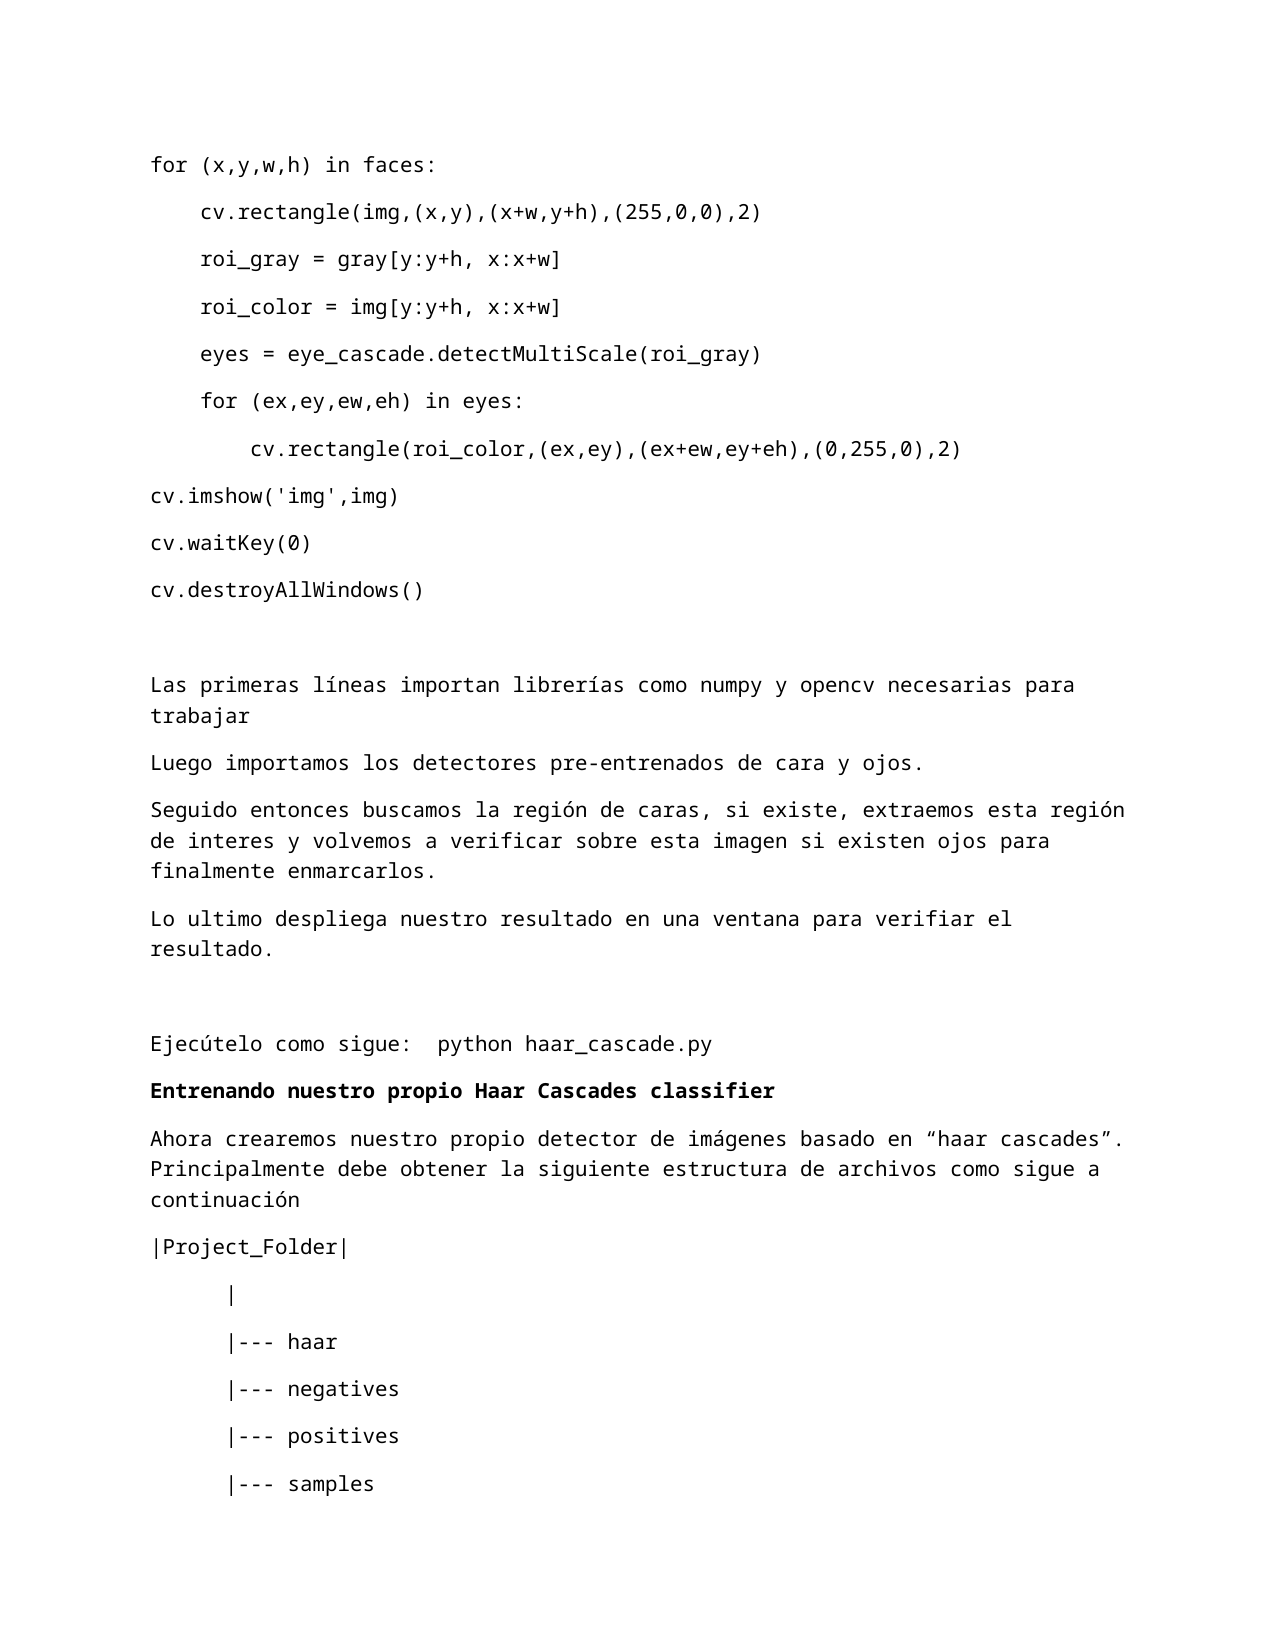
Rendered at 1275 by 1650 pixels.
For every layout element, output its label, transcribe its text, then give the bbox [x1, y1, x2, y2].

text for (ex,ey,ew,eh) in eyes: [150, 386, 1125, 415]
text |--- positives [225, 1421, 1125, 1450]
text Las primeras líneas importan librerías como numpy y opencv necesarias para trabajar [150, 670, 1125, 729]
text cv.waitKey(0) [150, 528, 1125, 557]
text Ahora crearemos nuestro propio detector de imágenes basado en “haar cascades”. Principalmente debe obtener la siguiente estructura de archivos como sigue a continuación [150, 1124, 1125, 1213]
text |--- samples [225, 1469, 1125, 1497]
text Luego importamos los detectores pre-entrenados de cara y ojos. [150, 748, 1125, 777]
text Ejecútelo como sigue: python haar_cascade.py [150, 1029, 1125, 1058]
text for (x,y,w,h) in faces: [150, 150, 1125, 178]
text roi_gray = gray[y:y+h, x:x+w] [150, 244, 1125, 273]
text Entrenando nuestro propio Haar Cascades classifier [150, 1076, 1125, 1105]
text cv.imshow('img',img) [150, 481, 1125, 509]
text |--- haar [225, 1327, 1125, 1355]
text cv.destroyAllWindows() [150, 576, 1125, 604]
text Seguido entonces buscamos la región de caras, si existe, extraemos esta región de interes y volvemos a verificar sobre esta imagen si existen ojos para finalmente enmarcarlos. [150, 795, 1125, 885]
text | [225, 1279, 1125, 1308]
text roi_color = img[y:y+h, x:x+w] [150, 292, 1125, 320]
text |--- negatives [225, 1374, 1125, 1403]
text cv.rectangle(roi_color,(ex,ey),(ex+ew,ey+eh),(0,255,0),2) [150, 434, 1125, 462]
text |Project_Folder| [150, 1232, 1125, 1261]
text Lo ultimo despliega nuestro resultado en una ventana para verifiar el resultado. [150, 904, 1125, 963]
text eyes = eye_cascade.detectMultiScale(roi_gray) [150, 339, 1125, 368]
text cv.rectangle(img,(x,y),(x+w,y+h),(255,0,0),2) [150, 197, 1125, 226]
